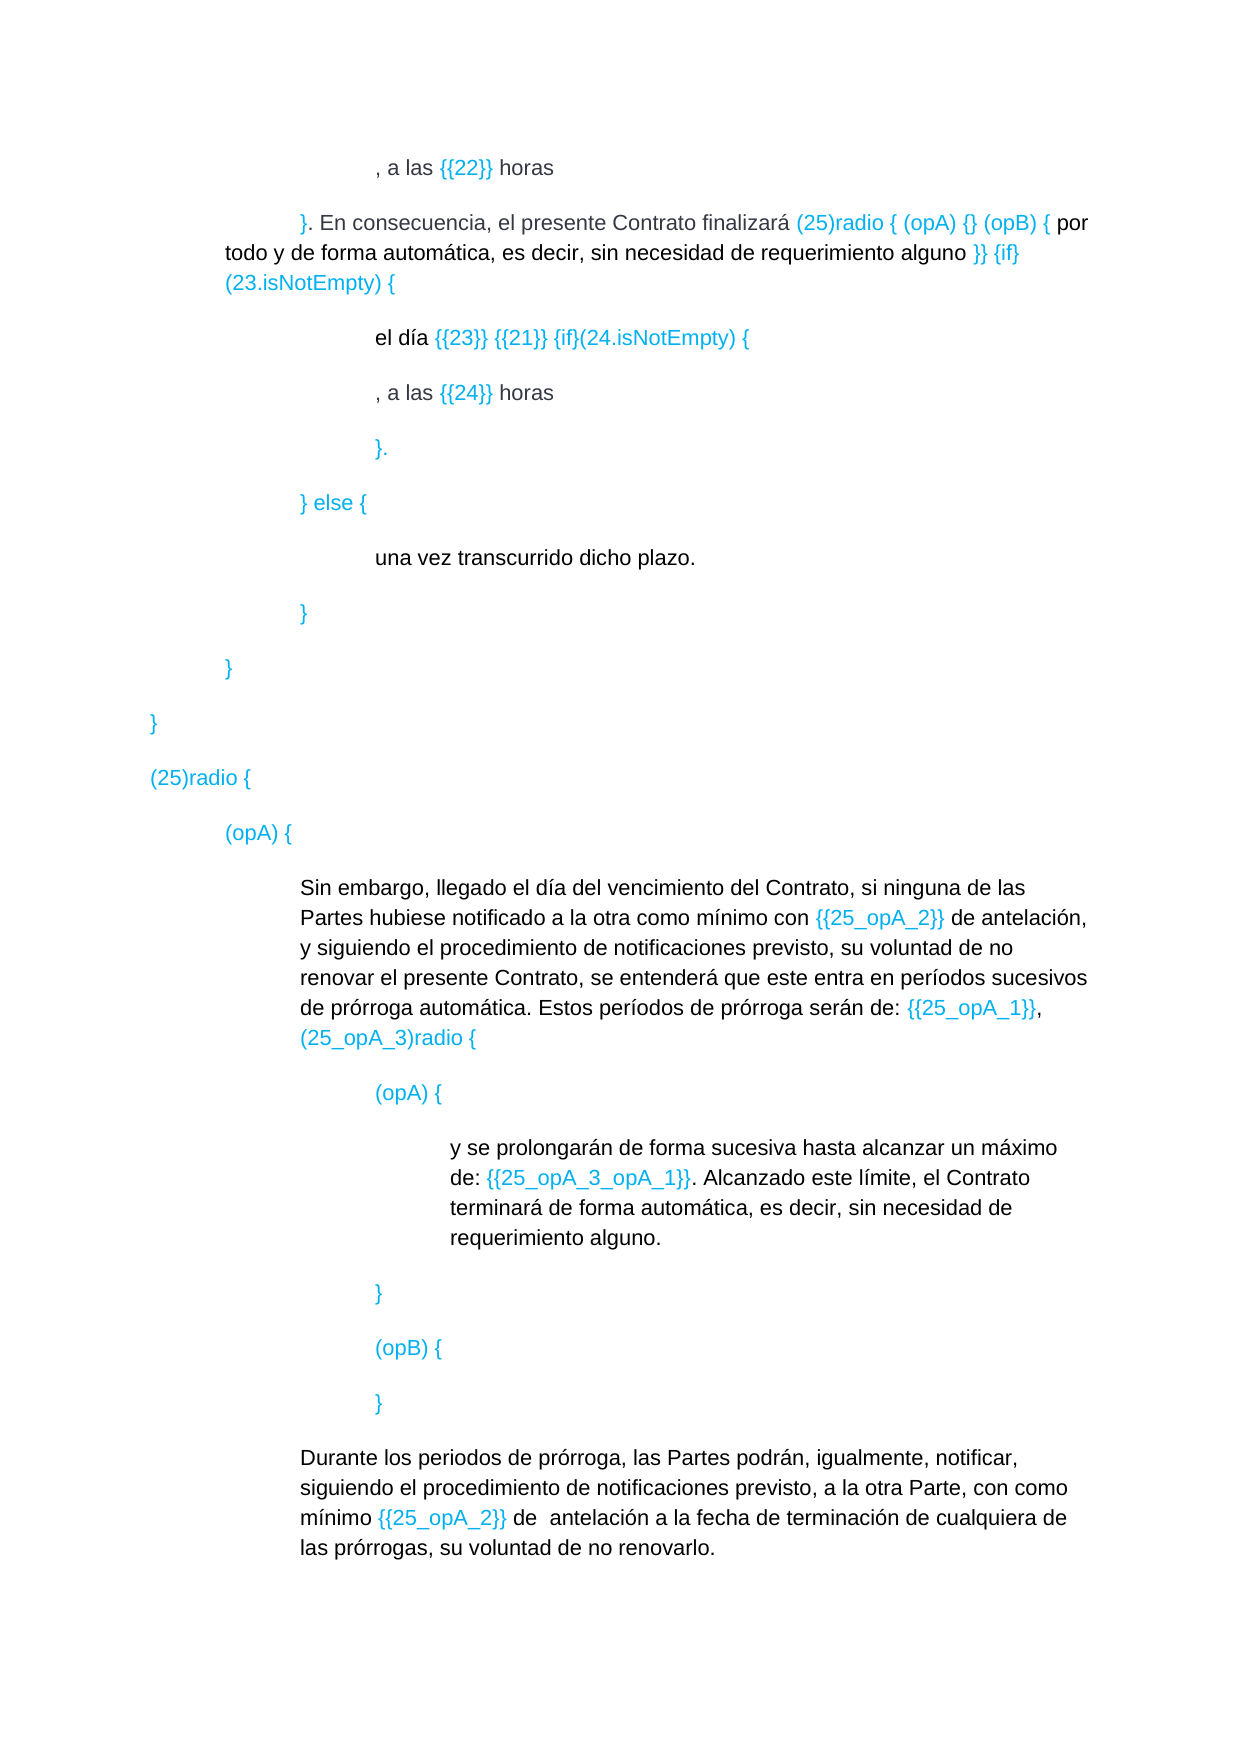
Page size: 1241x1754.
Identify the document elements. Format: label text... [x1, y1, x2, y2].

text (opA) { [375, 1075, 1090, 1105]
text } [225, 650, 1090, 680]
text y se prolongarán de forma sucesiva hasta alcanzar un máximo de: {{25_opA_3_opA_1}}. Alcanzado este límite, el Contrato terminará de forma automática, es decir, sin necesidad de requerimiento alguno. [450, 1130, 1090, 1250]
text }. En consecuencia, el presente Contrato finalizará (25)radio { (opA) {} (opB) { por todo y de forma automática, es decir, sin necesidad de requerimiento alguno }} {if}(23.isNotEmpty) { [225, 205, 1090, 295]
text (opB) { [300, 1330, 1090, 1360]
text }. [300, 430, 1090, 460]
text Durante los periodos de prórroga, las Partes podrán, igualmente, notificar, siguiendo el procedimiento de notificaciones previsto, a la otra Parte, con como mínimo {{25_opA_2}} de antelación a la fecha de terminación de cualquiera de las prórrogas, su voluntad de no renovarlo. [300, 1440, 1090, 1560]
text Sin embargo, llegado el día del vencimiento del Contrato, si ninguna de las Partes hubiese notificado a la otra como mínimo con {{25_opA_2}} de antelación, y siguiendo el procedimiento de notificaciones previsto, su voluntad de no renovar el presente Contrato, se entenderá que este entra en períodos sucesivos de prórroga automática. Estos períodos de prórroga serán de: {{25_opA_1}}, (25_opA_3)radio { [300, 870, 1090, 1050]
text una vez transcurrido dicho plazo. [300, 540, 1090, 570]
text , a las {{22}} horas [300, 150, 1090, 180]
text } else { [300, 485, 1090, 515]
text } [150, 705, 1090, 735]
text (opA) { [150, 815, 1090, 845]
text (25)radio { [150, 760, 1090, 790]
text , a las {{24}} horas [300, 375, 1090, 405]
text } [300, 1275, 1090, 1305]
text } [300, 1385, 1090, 1415]
text } [300, 595, 1090, 625]
text el día {{23}} {{21}} {if}(24.isNotEmpty) { [300, 320, 1090, 350]
